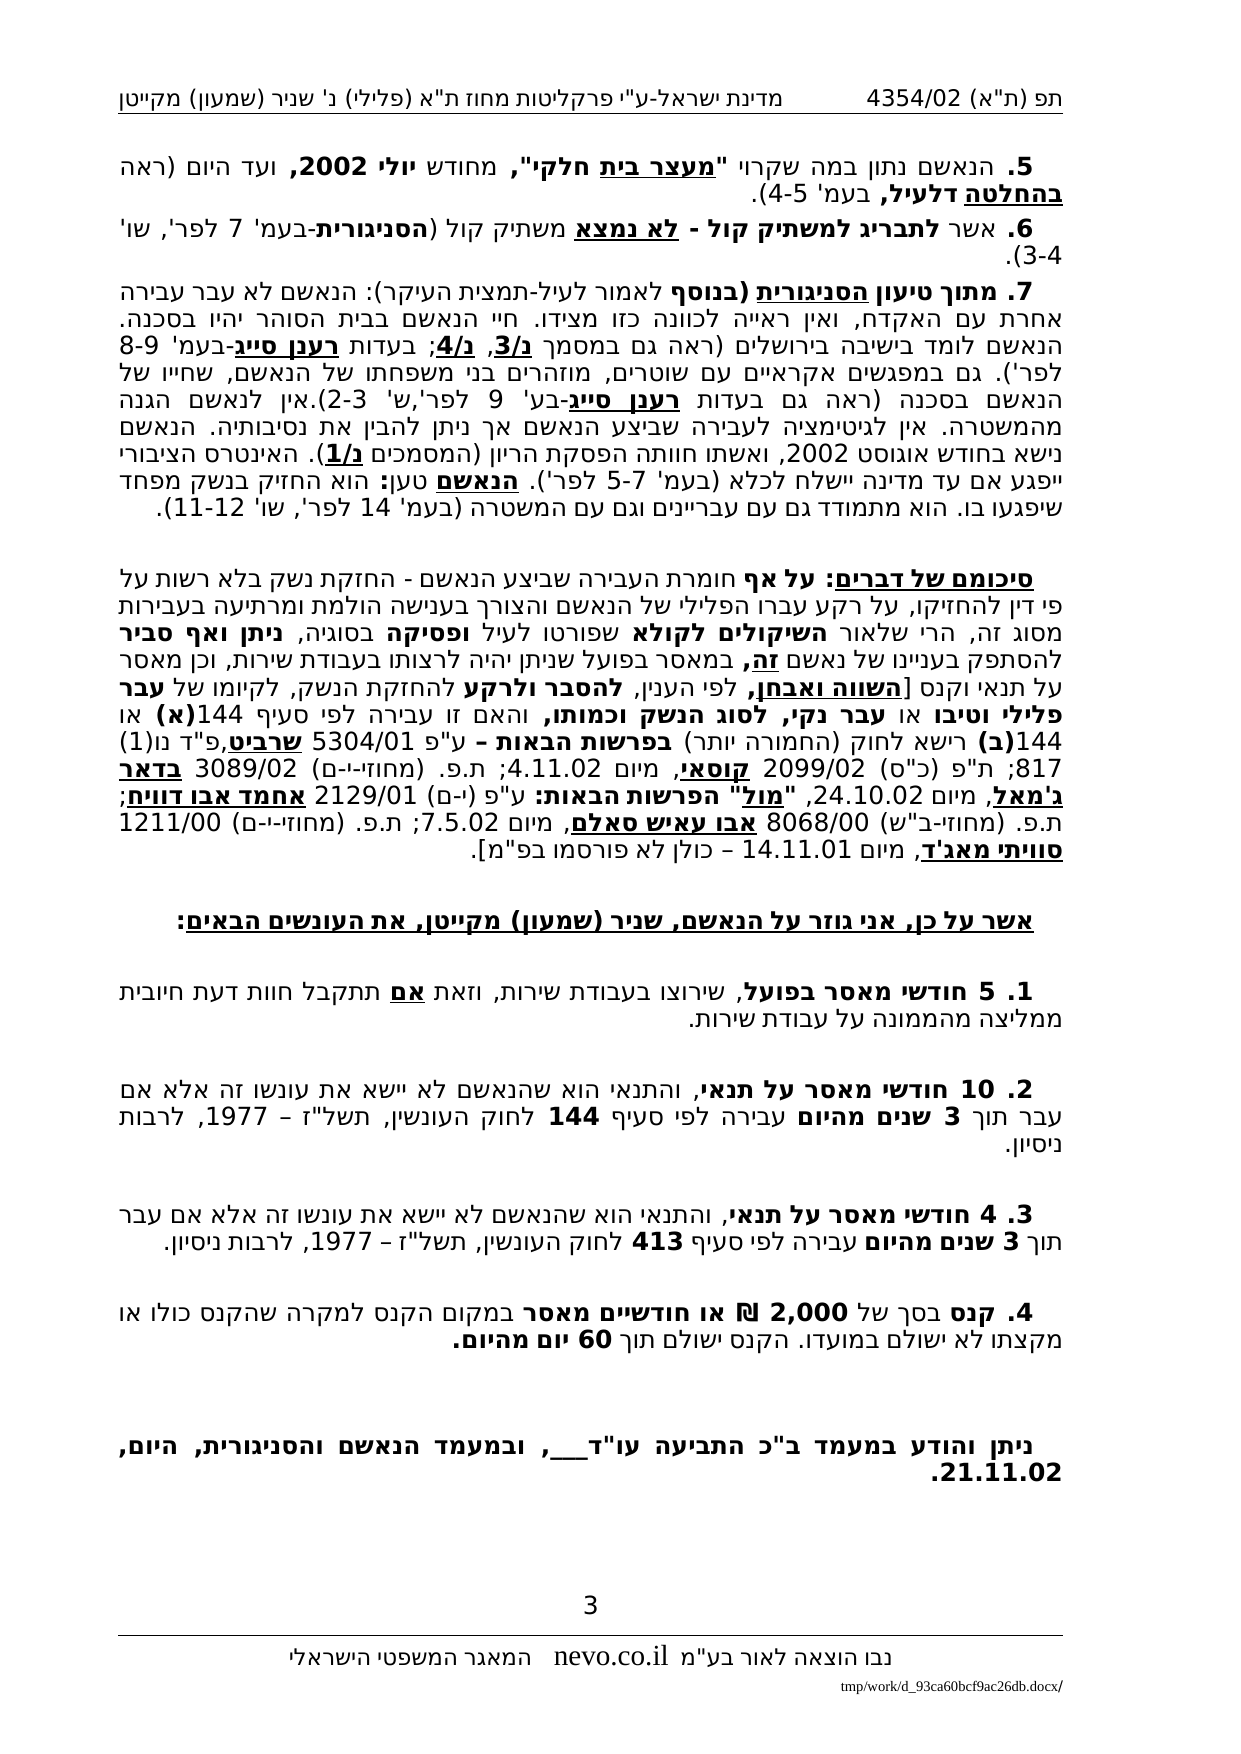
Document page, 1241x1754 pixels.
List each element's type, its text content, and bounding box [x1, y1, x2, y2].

text 1. 5 חודשי מאסר בפועל, שירוצו בעבודת שירות, וזאת אם תתקבל חוות דעת חיובית ממליצה מהממונה על עבודת שירות. [118, 978, 1063, 1033]
text 7. מתוך טיעון הסניגורית (בנוסף לאמור לעיל-תמצית העיקר):ו הנאשם לא עבר עבירה אחרת עם האקדח, ואין ראייה לכוונה כזו מצידו. חיי הנאשם בבית הסוהר יהיו בסכנה. הנאשם לומד בישיבה בירושלים (ראה גם במסמך נ/3, נ/4; בעדות רענן סייג-בעמ' 8-9 לפר'). גם במפגשים אקראיים עם שוטרים, מוזהרים בני משפחתו של הנאשם, שחייו של הנאשם בסכנה (ראה גם בעדות רענן סייג-בע' 9 לפר',ש' 2-3).אין לנאשם הגנה מהמשטרה. אין לגיטימציה לעבירה שביצע הנאשם אך ניתן להבין את נסיבותיה. הנאשם נישא בחודש אוגוסט 2002, ואשתו חוותה הפסקת הריון (המסמכים נ/1). האינטרס הציבורי ייפגע אם עד מדינה יישלח לכלא (בעמ' 5-7 לפר'). הנאשם טען:נ הוא החזיק בנשק מפחד שיפגעו בו. הוא מתמודד גם עם עבריינים וגם עם המשטרה (בעמ' 14 לפר', שו' 11-12). [118, 278, 1063, 522]
text ניתן והודע במעמד ב"כ התביעה עו"ד___, ובמעמד הנאשם והסניגורית, היום, 21.11.02. [118, 1433, 1063, 1487]
text סיכומם של דברים:ב על אף חומרת העבירה שביצע הנאשם - החזקת נשק בלא רשות על פי דין להחזיקו, על רקע עברו הפלילי של הנאשם והצורך בענישה הולמת ומרתיעה בעבירות מסוג זה, הרי שלאור השיקולים לקולא שפורטו לעיל ופסיקה בסוגיה, ניתן ואף סביר להסתפק בעניינו של נאשם זה, במאסר בפועל שניתן יהיה לרצותו בעבודת שירות, וכן מאסר על תנאי וקנס [השווה ואבחן, לפי הענין, להסבר ולרקע להחזקת הנשק, לקיומו של עבר פלילי וטיבו או עבר נקי, לסוג הנשק וכמותו, והאם זו עבירה לפי סעיף 144(א) או 144(ב) רישא לחוק (החמורה יותר) בפרשות הבאות – ע"פ 5304/01 שרביט,פ"ד נו(1) 817; ת"פ (כ"ס) 2099/02 קוסאי, מיום 4.11.02; ת.פ. (מחוזי-י-ם) 3089/02 בדאר ג'מאל, מיום 24.10.02, "מול" הפרשות הבאות:ו ע"פ (י-ם) 2129/01 אחמד אבו דוויח; ת.פ. (מחוזי-ב"ש) 8068/00 אבו עאיש סאלם, מיום 7.5.02; ת.פ. (מחוזי-י-ם) 1211/00 סוויתי מאג'ד, מיום 14.11.01 – כולן לא פורסמו בפ"מ]. [118, 566, 1063, 864]
text 6. אשר לתבריג למשתיק קול - לא נמצא משתיק קול (הסניגורית-בעמ' 7 לפר', שו' 3-4). [118, 216, 1063, 270]
text 4. קנס בסך של 2,000 ₪ או חודשיים מאסר במקום הקנס למקרה שהקנס כולו או מקצתו לא ישולם במועדו. הקנס ישולם תוך 60 יום מהיום. [118, 1299, 1063, 1353]
text אשר על כן, אני גוזר על הנאשם, שניר (שמעון) מקייטן, את העונשים הבאים: [118, 908, 1063, 935]
text 3. 4 חודשי מאסר על תנאי, והתנאי הוא שהנאשם לא יישא את עונשו זה אלא אם עבר תוך 3 שנים מהיום עבירה לפי סעיף 413 לחוק העונשין, תשל"ז – 1977, לרבות ניסיון. [118, 1201, 1063, 1256]
text 5. הנאשם נתון במה שקרוי "מעצר בית חלקי", מחודש יולי 2002, ועד היום (ראה בהחלטה דלעיל, בעמ' 4-5). [118, 153, 1063, 208]
text 2. 10 חודשי מאסר על תנאי, והתנאי הוא שהנאשם לא יישא את עונשו זה אלא אם עבר תוך 3 שנים מהיום עבירה לפי סעיף 144 לחוק העונשין, תשל"ז – 1977, לרבות ניסיון. [118, 1076, 1063, 1158]
